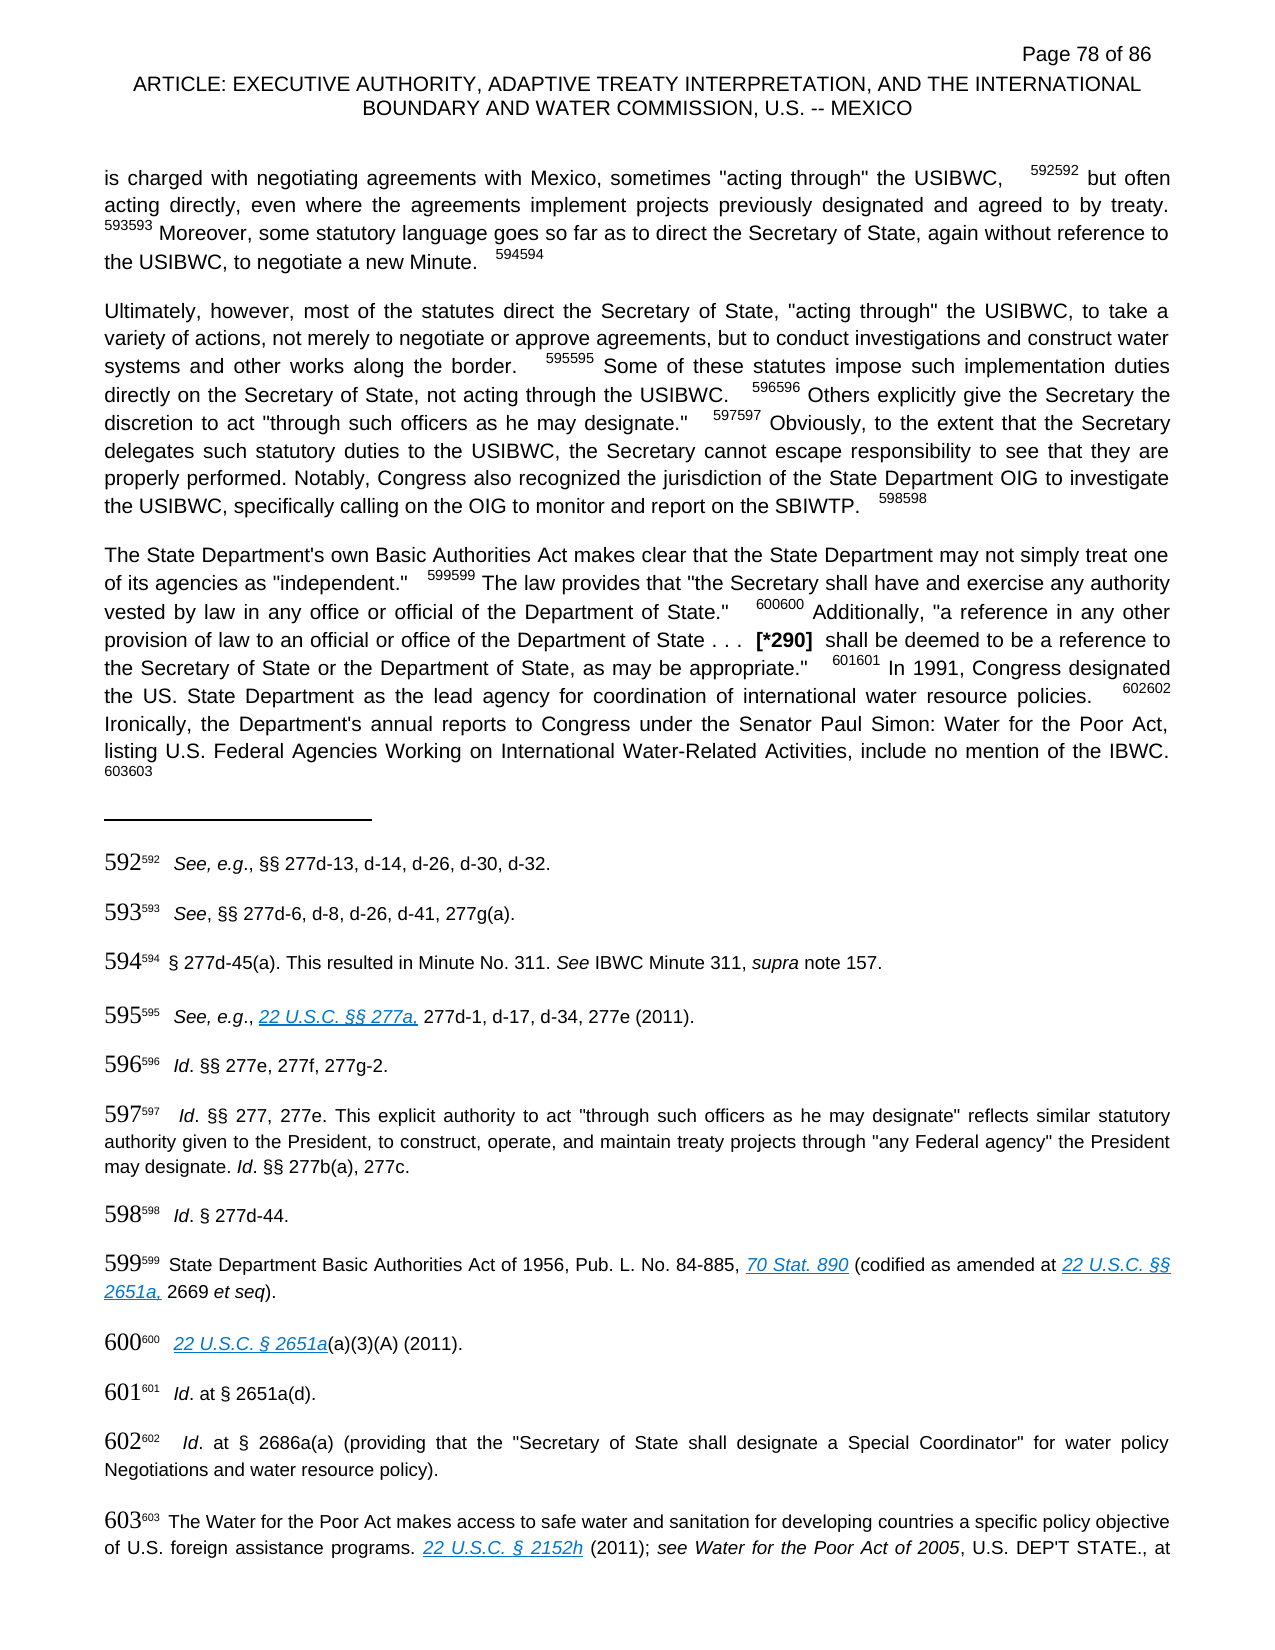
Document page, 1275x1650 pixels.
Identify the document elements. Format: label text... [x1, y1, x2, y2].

text Ultimately, however, most of the statutes direct the Secretary of State, "acting through" the USIBWC, to take a variety of actions, not merely to negotiate or approve agreements, but to conduct investigations and construct water systems and other works along the border. 595 Some of these statutes impose such implementation duties directly on the Secretary of State, not acting through the USIBWC. 596 Others explicitly give the Secretary the discretion to act "through such officers as he may designate." 597 Obviously, to the extent that the Secretary delegates such statutory duties to the USIBWC, the Secretary cannot escape responsibility to see that they are properly performed. Notably, Congress also recognized the jurisdiction of the State Department OIG to investigate the USIBWC, specifically calling on the OIG to monitor and report on the SBIWTP. 598 [104, 296, 1171, 519]
text More specifically, the statutes frequently reference the fact that all USIBWC appropriations are made through the State Department. 591 Of course many of the statutes reflect the non-remarkable fact that the State Department is charged with negotiating agreements with Mexico, sometimes "acting through" the USIBWC, 592 but often acting directly, even where the agreements implement projects previously designated and agreed to by treaty. 593 Moreover, some statutory language goes so far as to direct the Secretary of State, again without reference to the USIBWC, to negotiate a new Minute. 594 [104, 161, 1171, 275]
text The State Department's own Basic Authorities Act makes clear that the State Department may not simply treat one of its agencies as "independent." 599 The law provides that "the Secretary shall have and exercise any authority vested by law in any office or official of the Department of State." 600 Additionally, "a reference in any other provision of law to an official or office of the Department of State . . . [*290] shall be deemed to be a reference to the Secretary of State or the Department of State, as may be appropriate." 601 In 1991, Congress designated the US. State Department as the lead agency for coordination of international water resource policies. 602 Ironically, the Department's annual reports to Congress under the Senator Paul Simon: Water for the Poor Act, listing U.S. Federal Agencies Working on International Water-Related Activities, include no mention of the IBWC. 603 [104, 540, 1171, 792]
